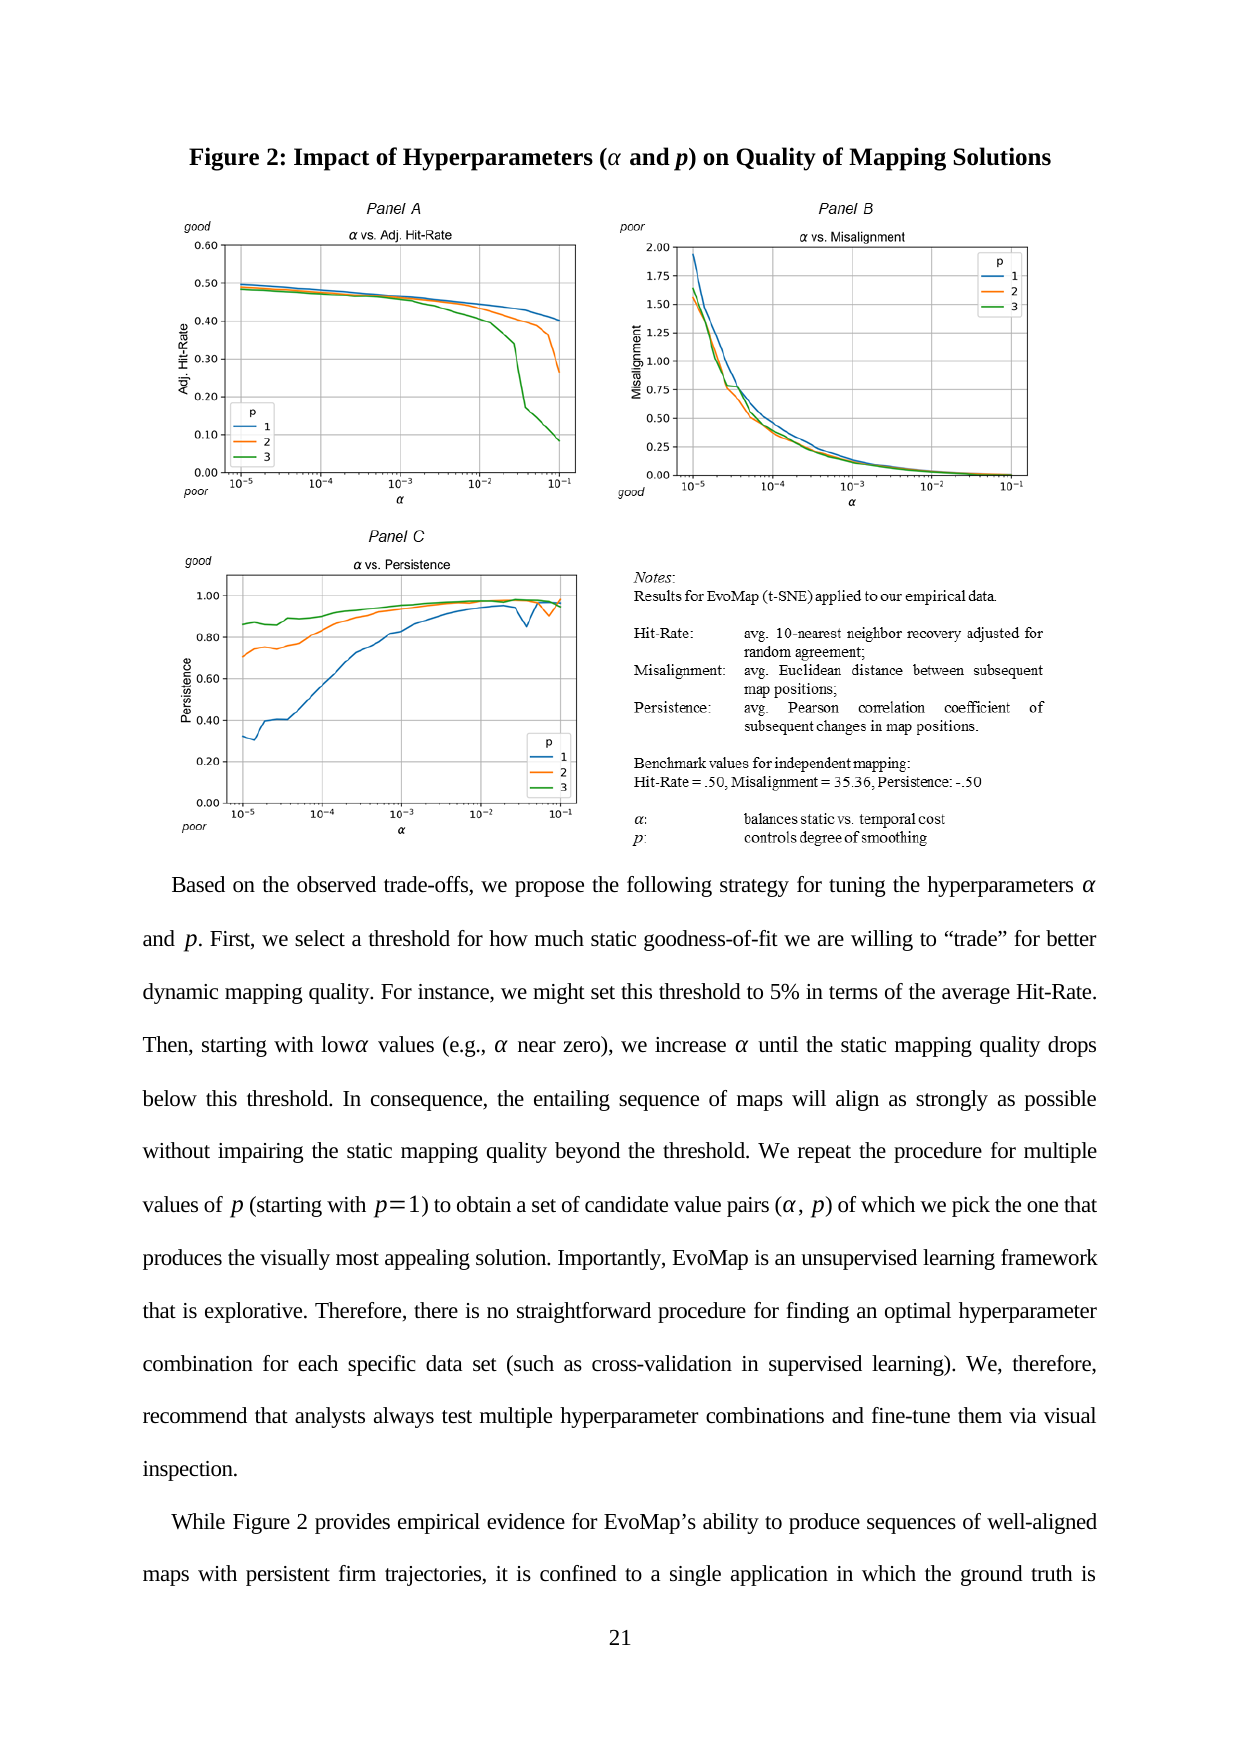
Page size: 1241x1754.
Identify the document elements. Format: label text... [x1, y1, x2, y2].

picture [168, 192, 1072, 856]
text Based on the observed trade-offs, we propose the following strategy for tuning the hyperparameters and . First, we select a threshold for how much static goodness-of-fit we are willing to “trade” for better dynamic mapping quality. For instance, we might set this threshold to 5% in terms of the average Hit-Rate. Then, starting with low values (e.g., near zero), we increase until the static mapping quality drops below this threshold. In consequence, the entailing sequence of maps will align as strongly as possible without impairing the static mapping quality beyond the threshold. We repeat the procedure for multiple values of (starting with ) to obtain a set of candidate value pairs (, ) of which we pick the one that produces the visually most appealing solution. Importantly, EvoMap is an unsupervised learning framework that is explorative. Therefore, there is no straightforward procedure for finding an optimal hyperparameter combination for each specific data set (such as cross-validation in supervised learning). We, therefore, recommend that analysts always test multiple hyperparameter combinations and fine-tune them via visual inspection. [142, 870, 1098, 1481]
text Figure 2: Impact of Hyperparameters ( and p) on Quality of Mapping Solutions [142, 142, 1098, 171]
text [142, 1508, 1098, 1587]
